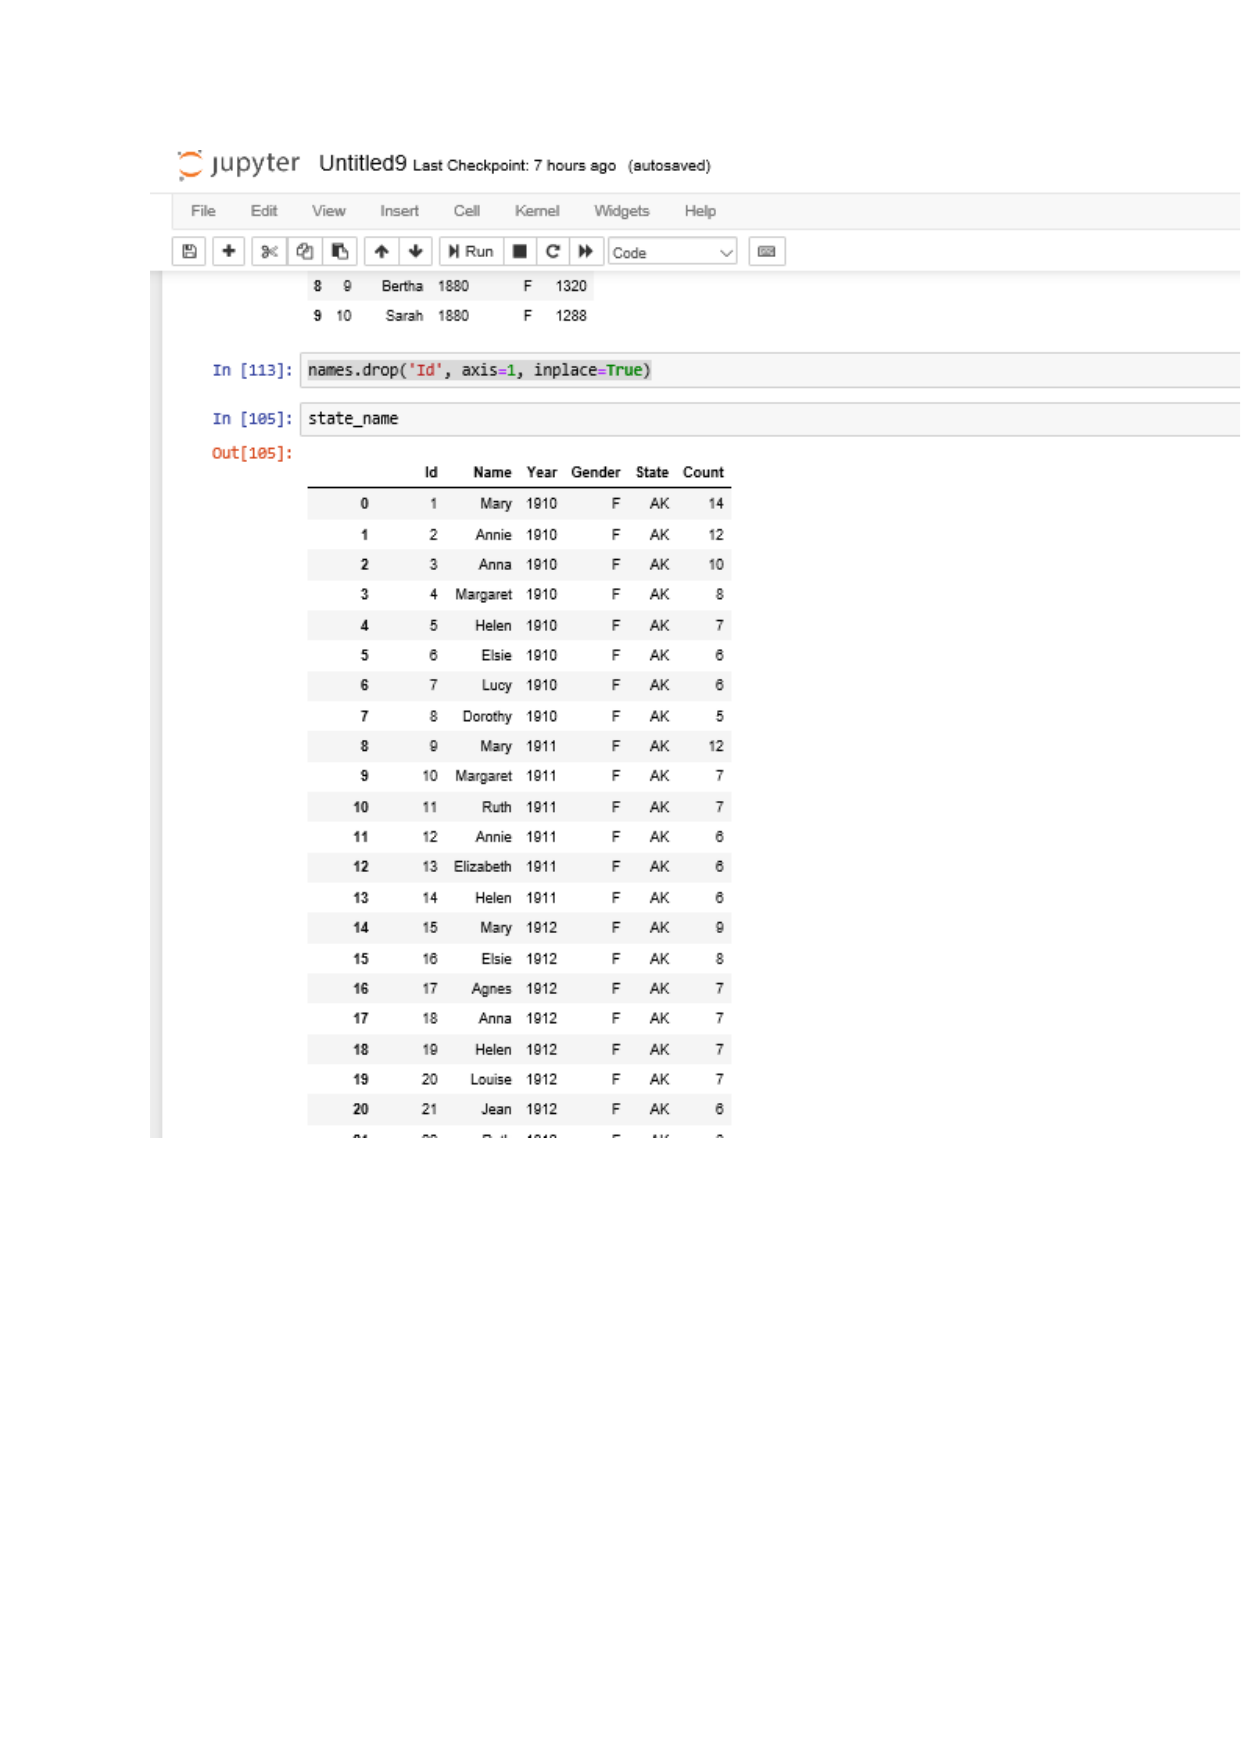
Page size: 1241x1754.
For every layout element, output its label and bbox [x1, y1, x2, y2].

picture [150, 150, 1241, 1138]
